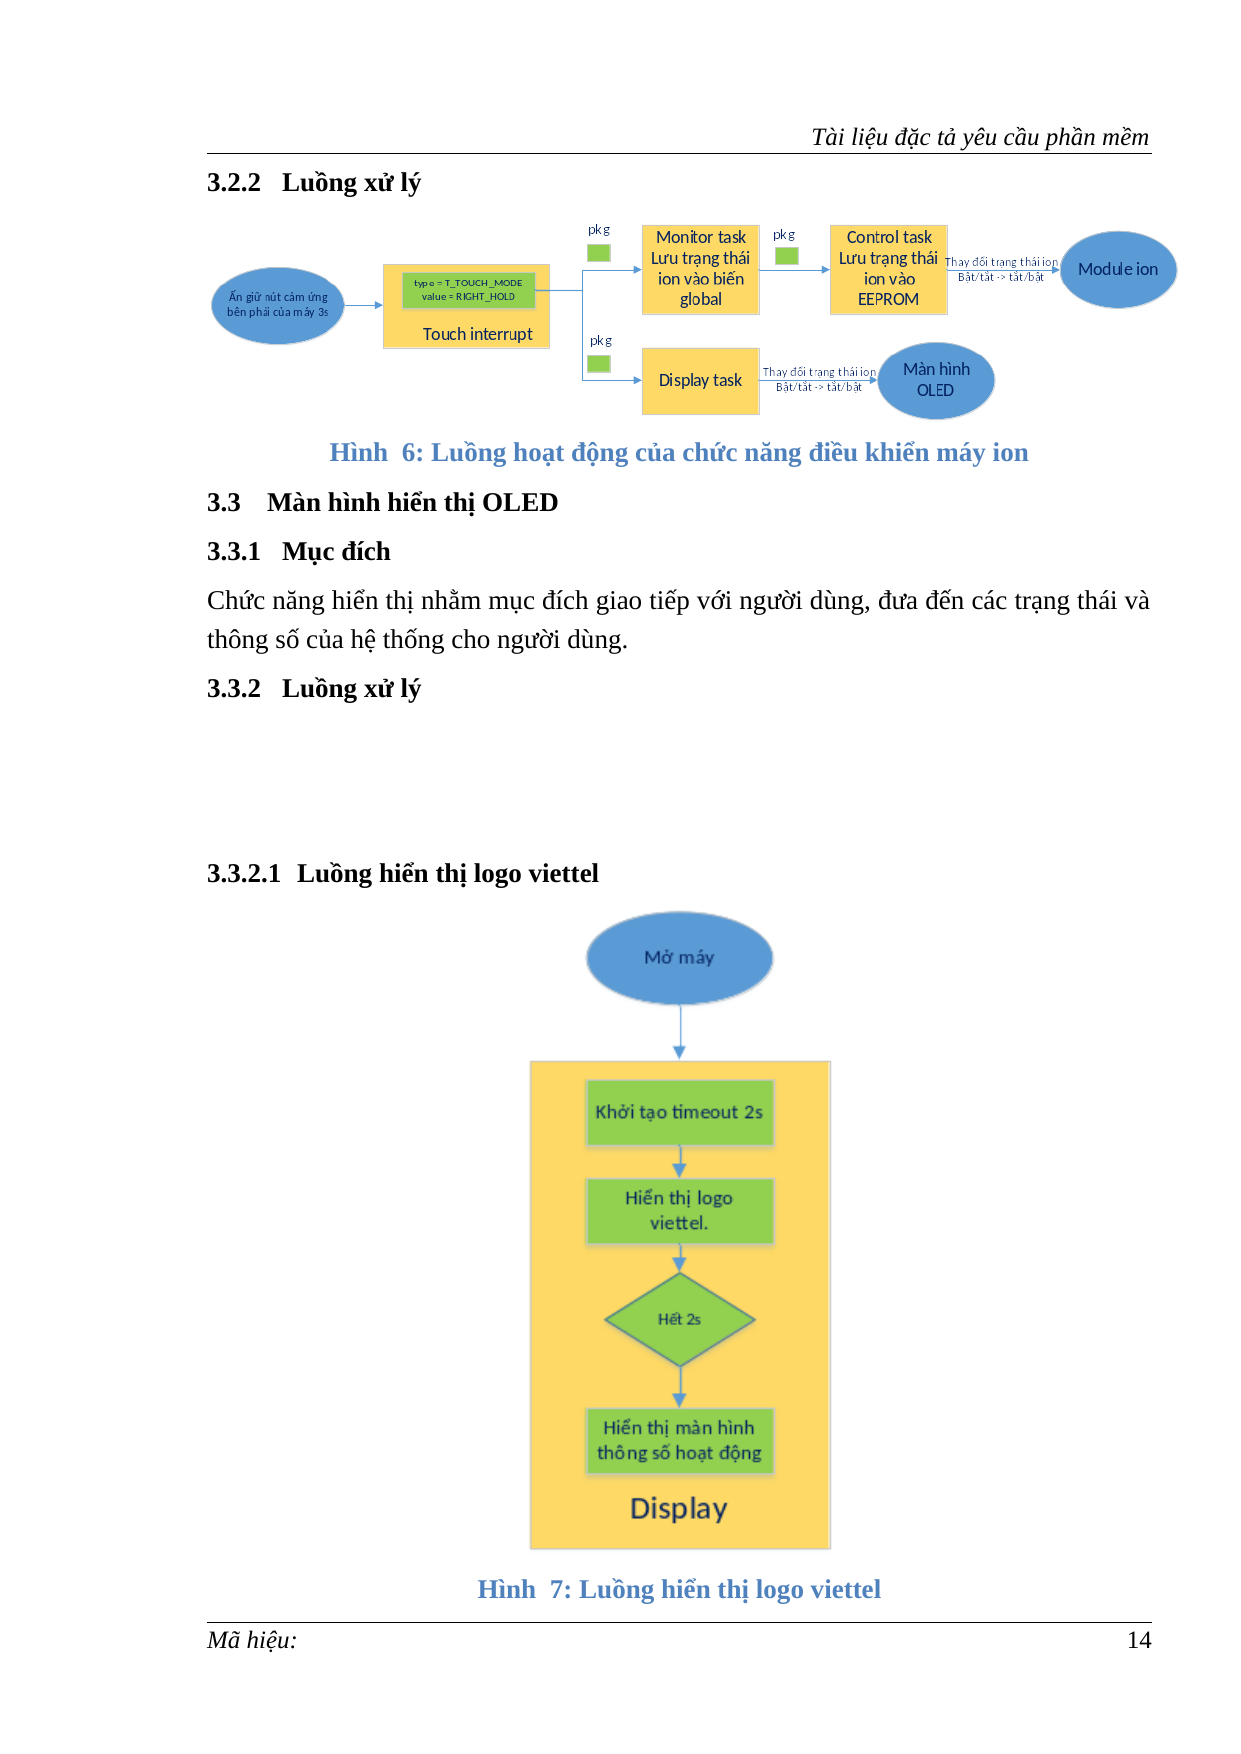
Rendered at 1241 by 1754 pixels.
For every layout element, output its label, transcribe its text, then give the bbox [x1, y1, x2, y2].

subtitle Luồng xử lý [207, 166, 1152, 197]
subtitle Luồng xử lý [207, 672, 1152, 704]
text Chức năng hiển thị nhằm mục đích giao tiếp với người dùng, đưa đến các trạng thái và thông số của hệ thống cho người dùng. [207, 584, 1152, 654]
subtitle Màn hình hiển thị OLED [207, 486, 1152, 517]
subtitle Mục đích [207, 535, 1152, 566]
subtitle Luồng hiển thị logo viettel [207, 857, 1152, 888]
